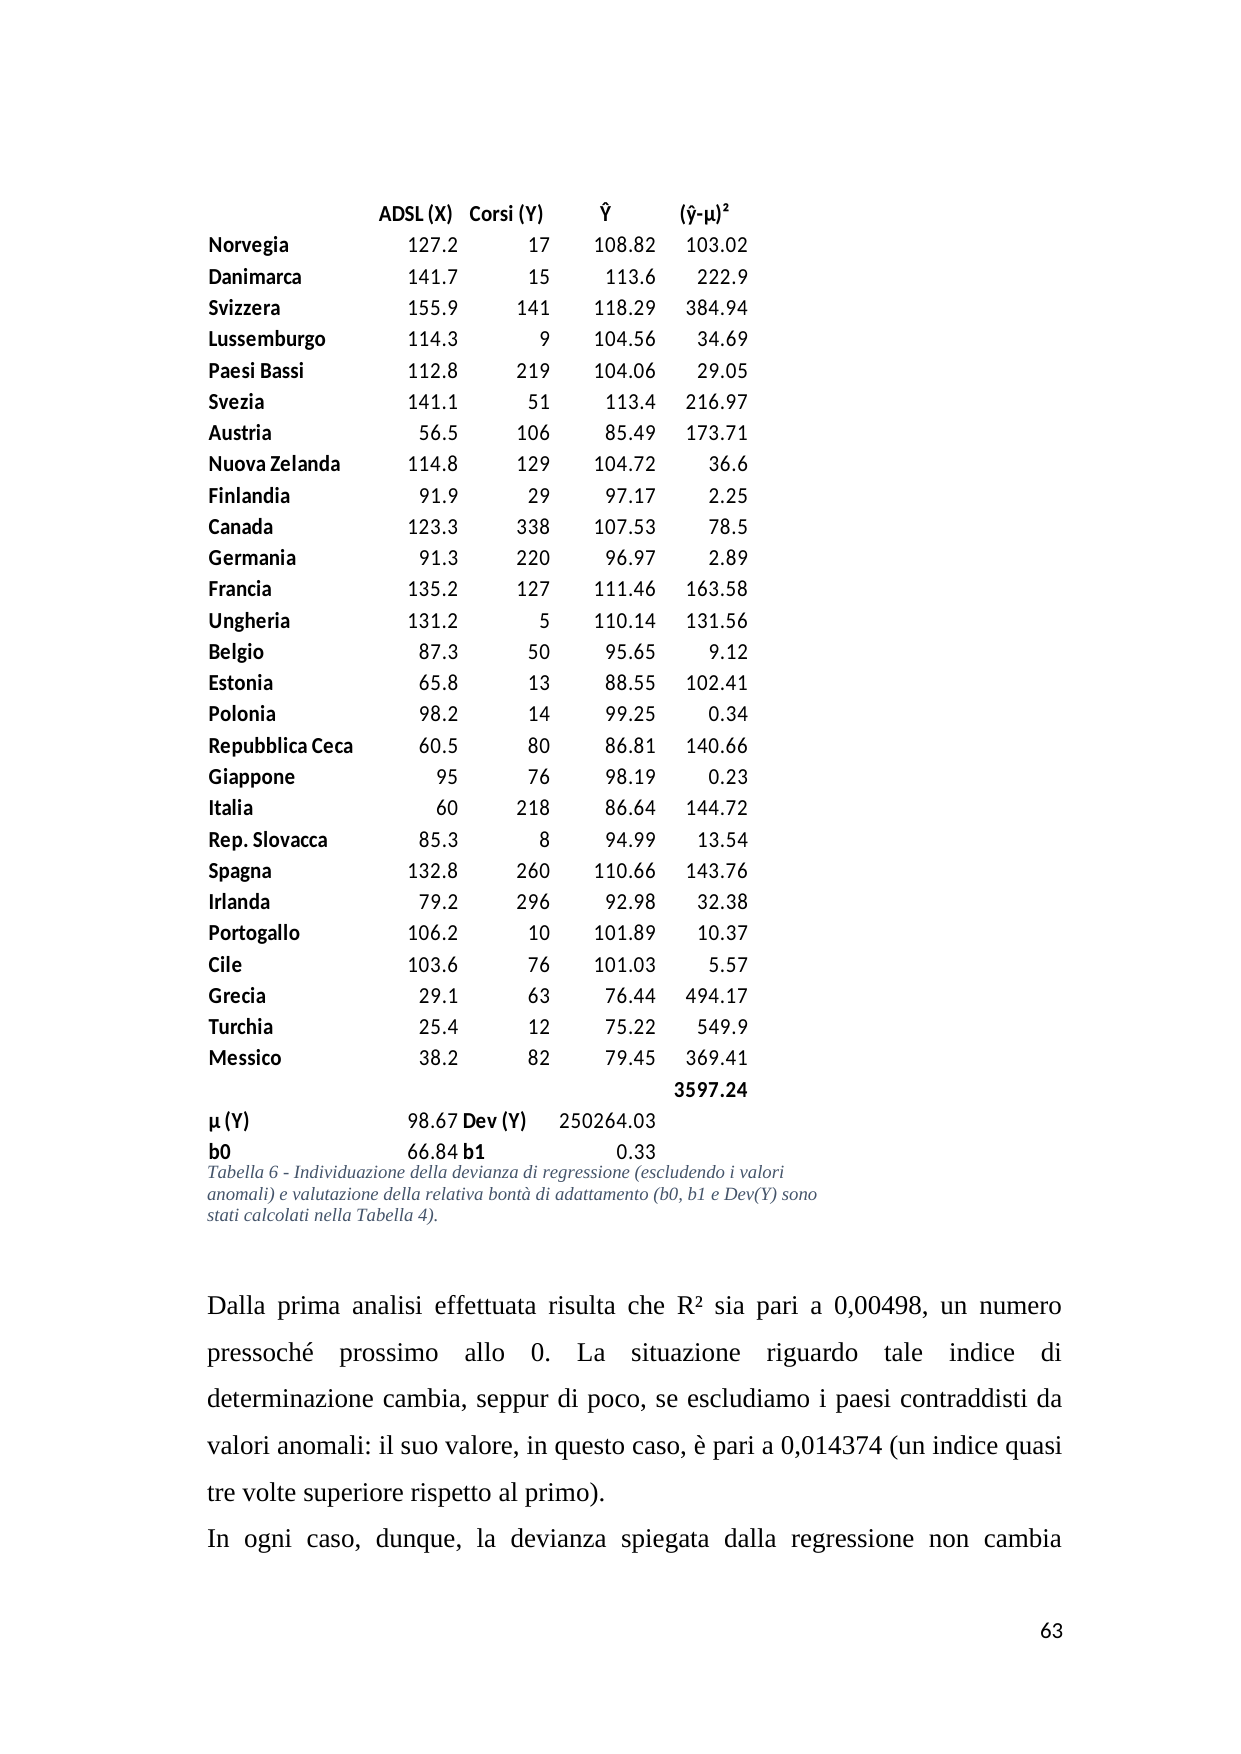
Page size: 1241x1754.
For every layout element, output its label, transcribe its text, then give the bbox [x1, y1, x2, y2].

text Tabella 6 - Individuazione della devianza di regressione (escludendo i valori anomali) e valutazione della relativa bontà di adattamento (b0, b1 e Dev(Y) sono stati calcolati nella Tabella 4). [207, 177, 1063, 1226]
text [207, 1289, 1063, 1554]
